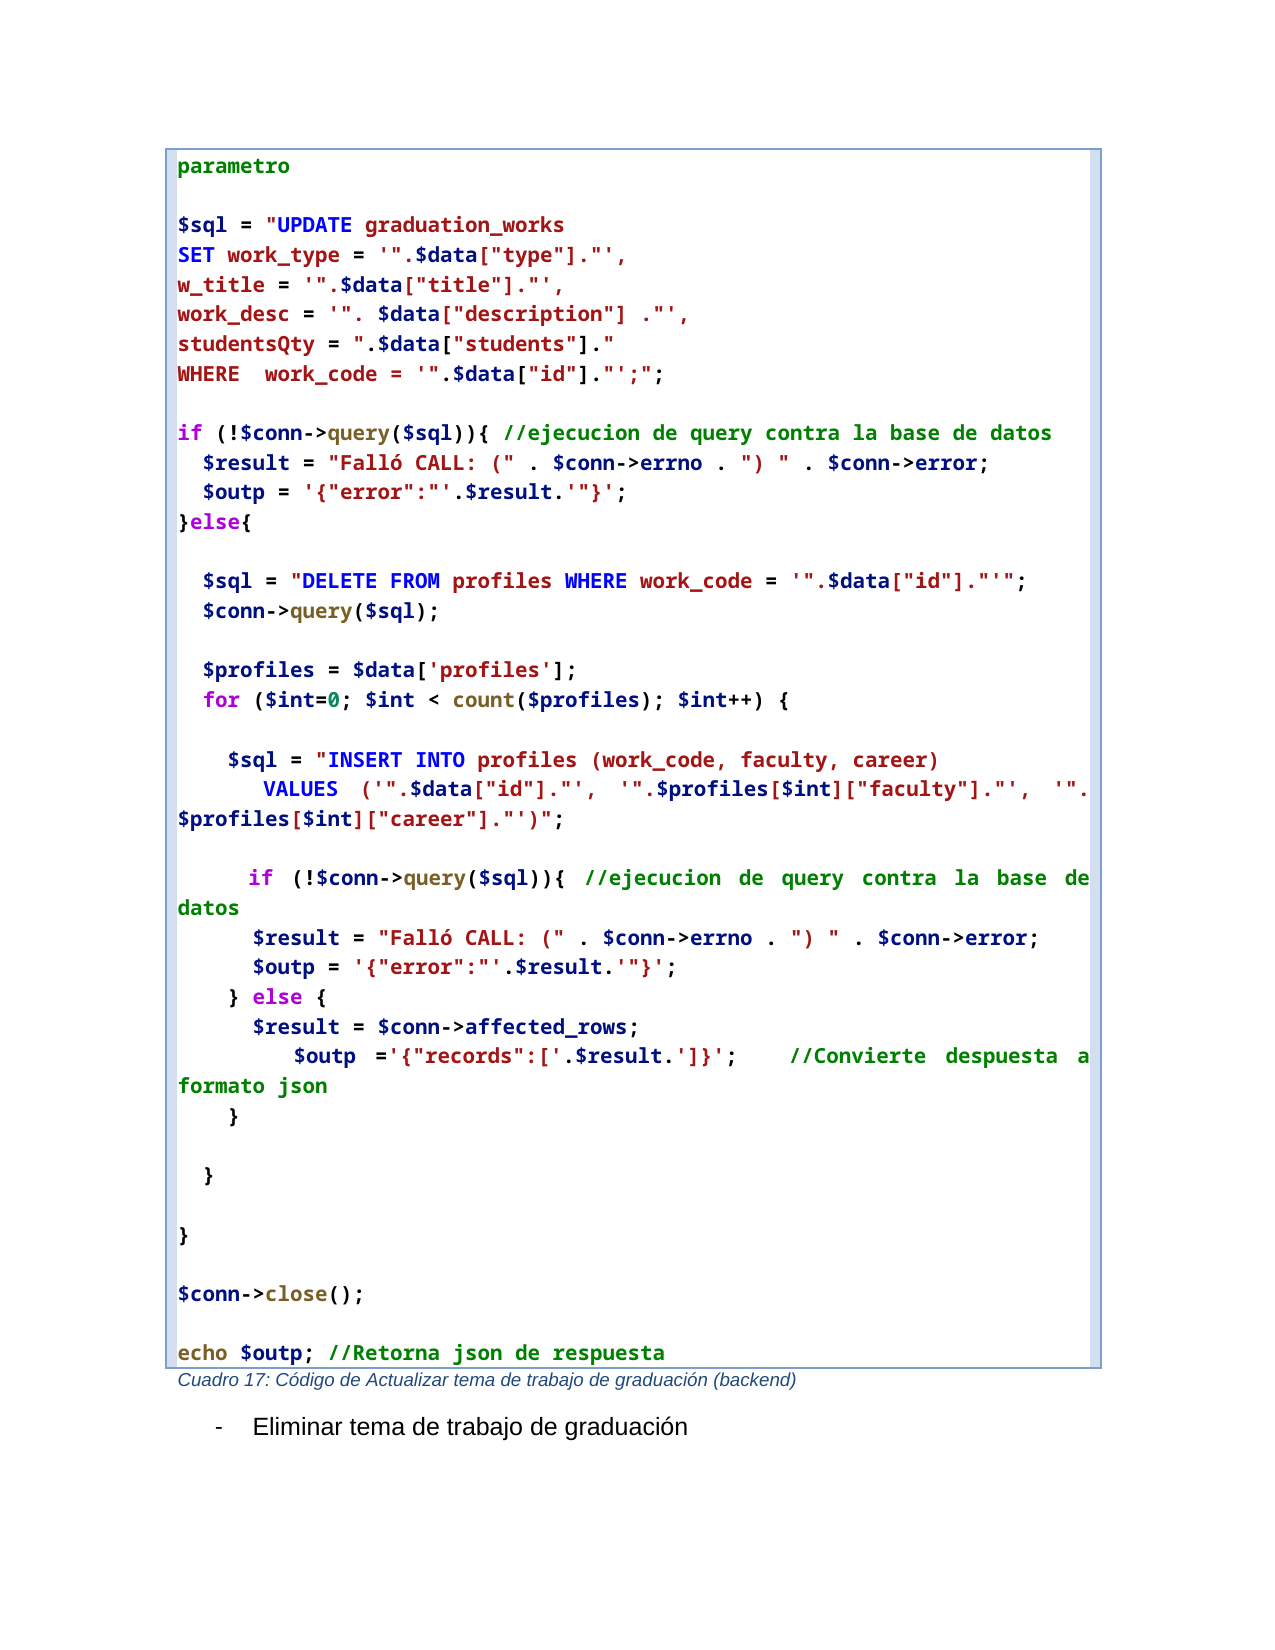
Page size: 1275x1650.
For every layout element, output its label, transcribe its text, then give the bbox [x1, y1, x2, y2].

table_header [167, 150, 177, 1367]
text Cuadro 17: Código de Actualizar tema de trabajo de graduación (backend) [177, 1369, 1098, 1391]
list Eliminar tema de trabajo de graduación [215, 1411, 1098, 1442]
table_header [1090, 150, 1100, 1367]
